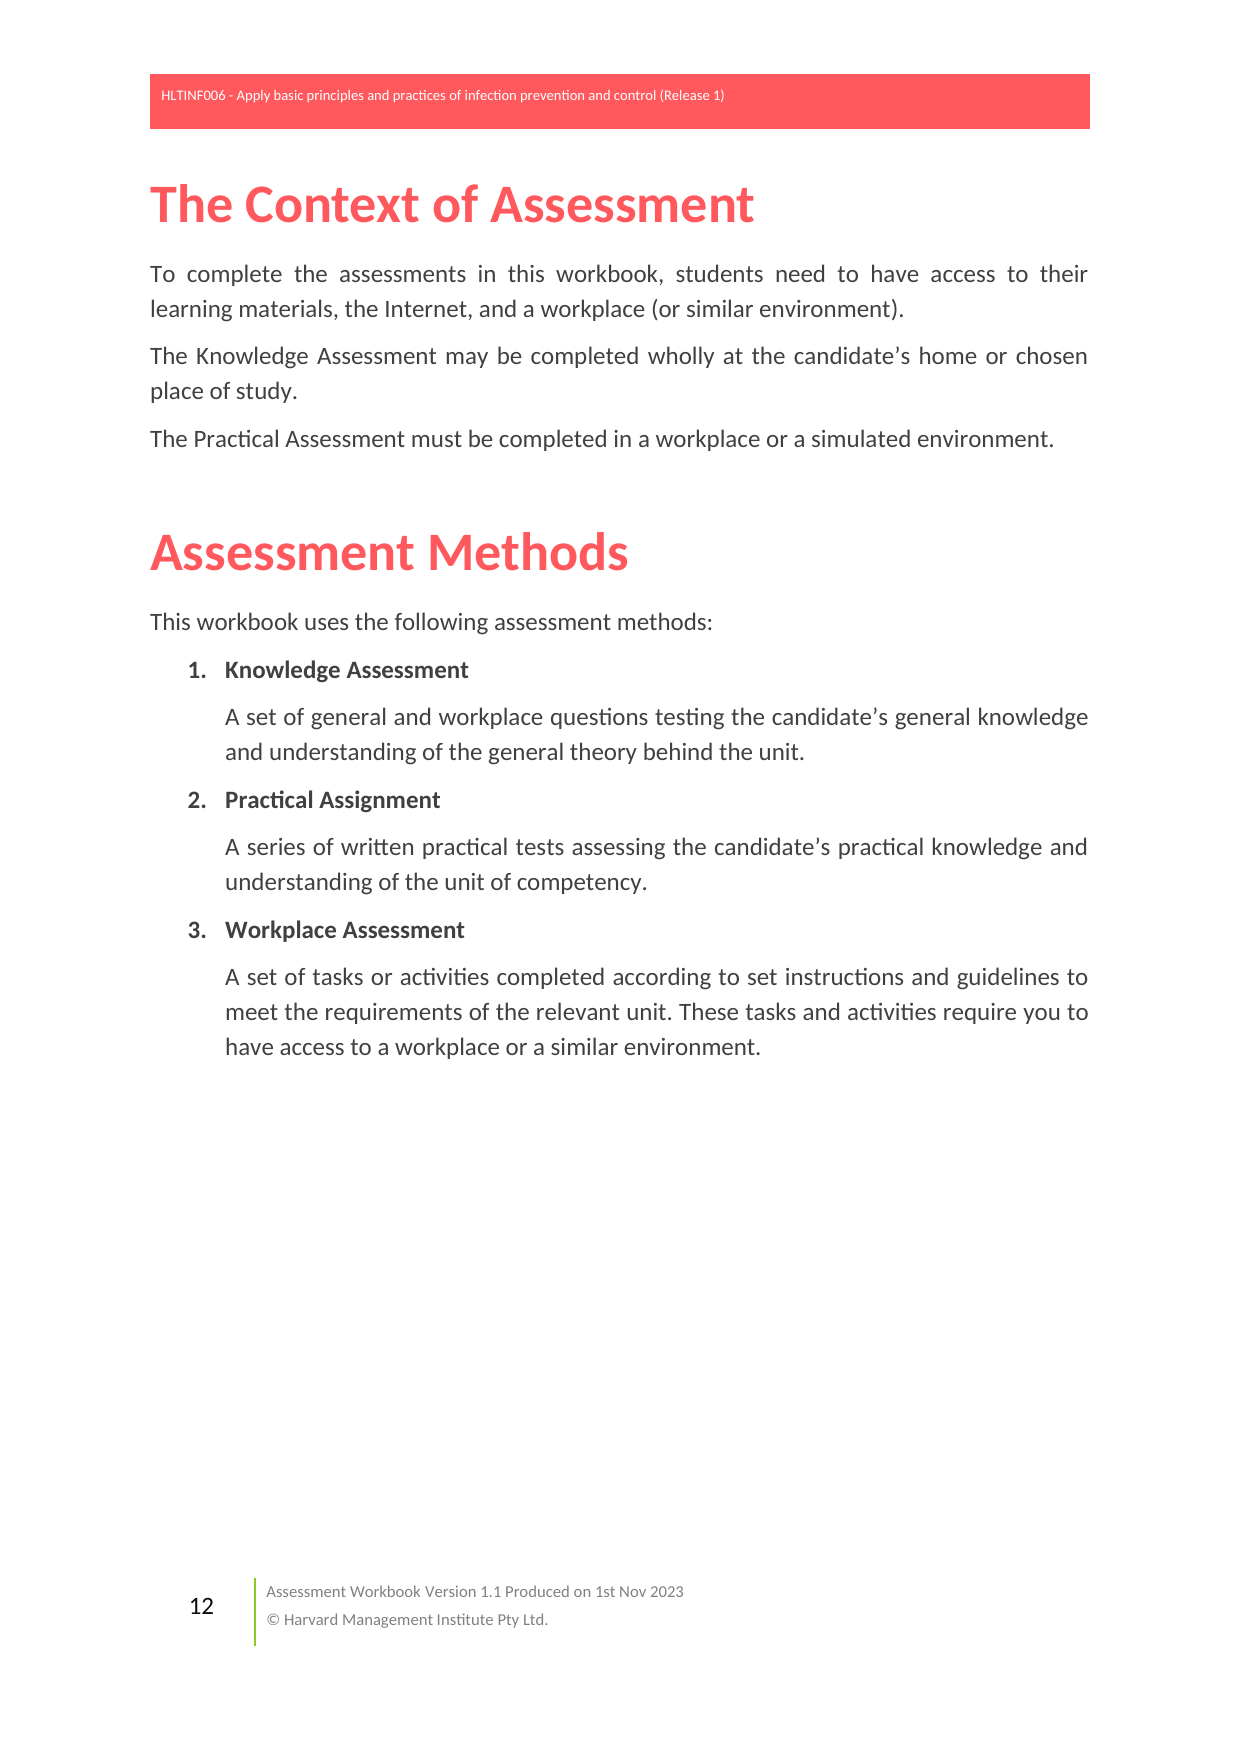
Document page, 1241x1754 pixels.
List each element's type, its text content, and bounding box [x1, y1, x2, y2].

subtitle The Context of Assessment [150, 169, 1090, 236]
text The Practical Assessment must be completed in a workplace or a simulated environment. [150, 423, 1090, 453]
list A series of written practical tests assessing the candidate’s practical knowledge and understanding of the unit of competency. [225, 831, 1090, 897]
list Workplace Assessment [187, 914, 1090, 944]
list A set of general and workplace questions testing the candidate’s general knowledge and understanding of the general theory behind the unit. [225, 701, 1090, 767]
text This workbook uses the following assessment methods: [150, 606, 1090, 637]
list A set of tasks or activities completed according to set instructions and guidelines to meet the requirements of the relevant unit. These tasks and activities require you to have access to a workplace or a similar environment. [225, 961, 1090, 1062]
list Knowledge Assessment [187, 654, 1090, 684]
text To complete the assessments in this workbook, students need to have access to their learning materials, the Internet, and a workplace (or similar environment). [150, 258, 1090, 323]
text The Knowledge Assessment may be completed wholly at the candidate’s home or chosen place of study. [150, 340, 1090, 406]
list Practical Assignment [187, 784, 1090, 814]
subtitle Assessment Methods [150, 518, 1090, 584]
